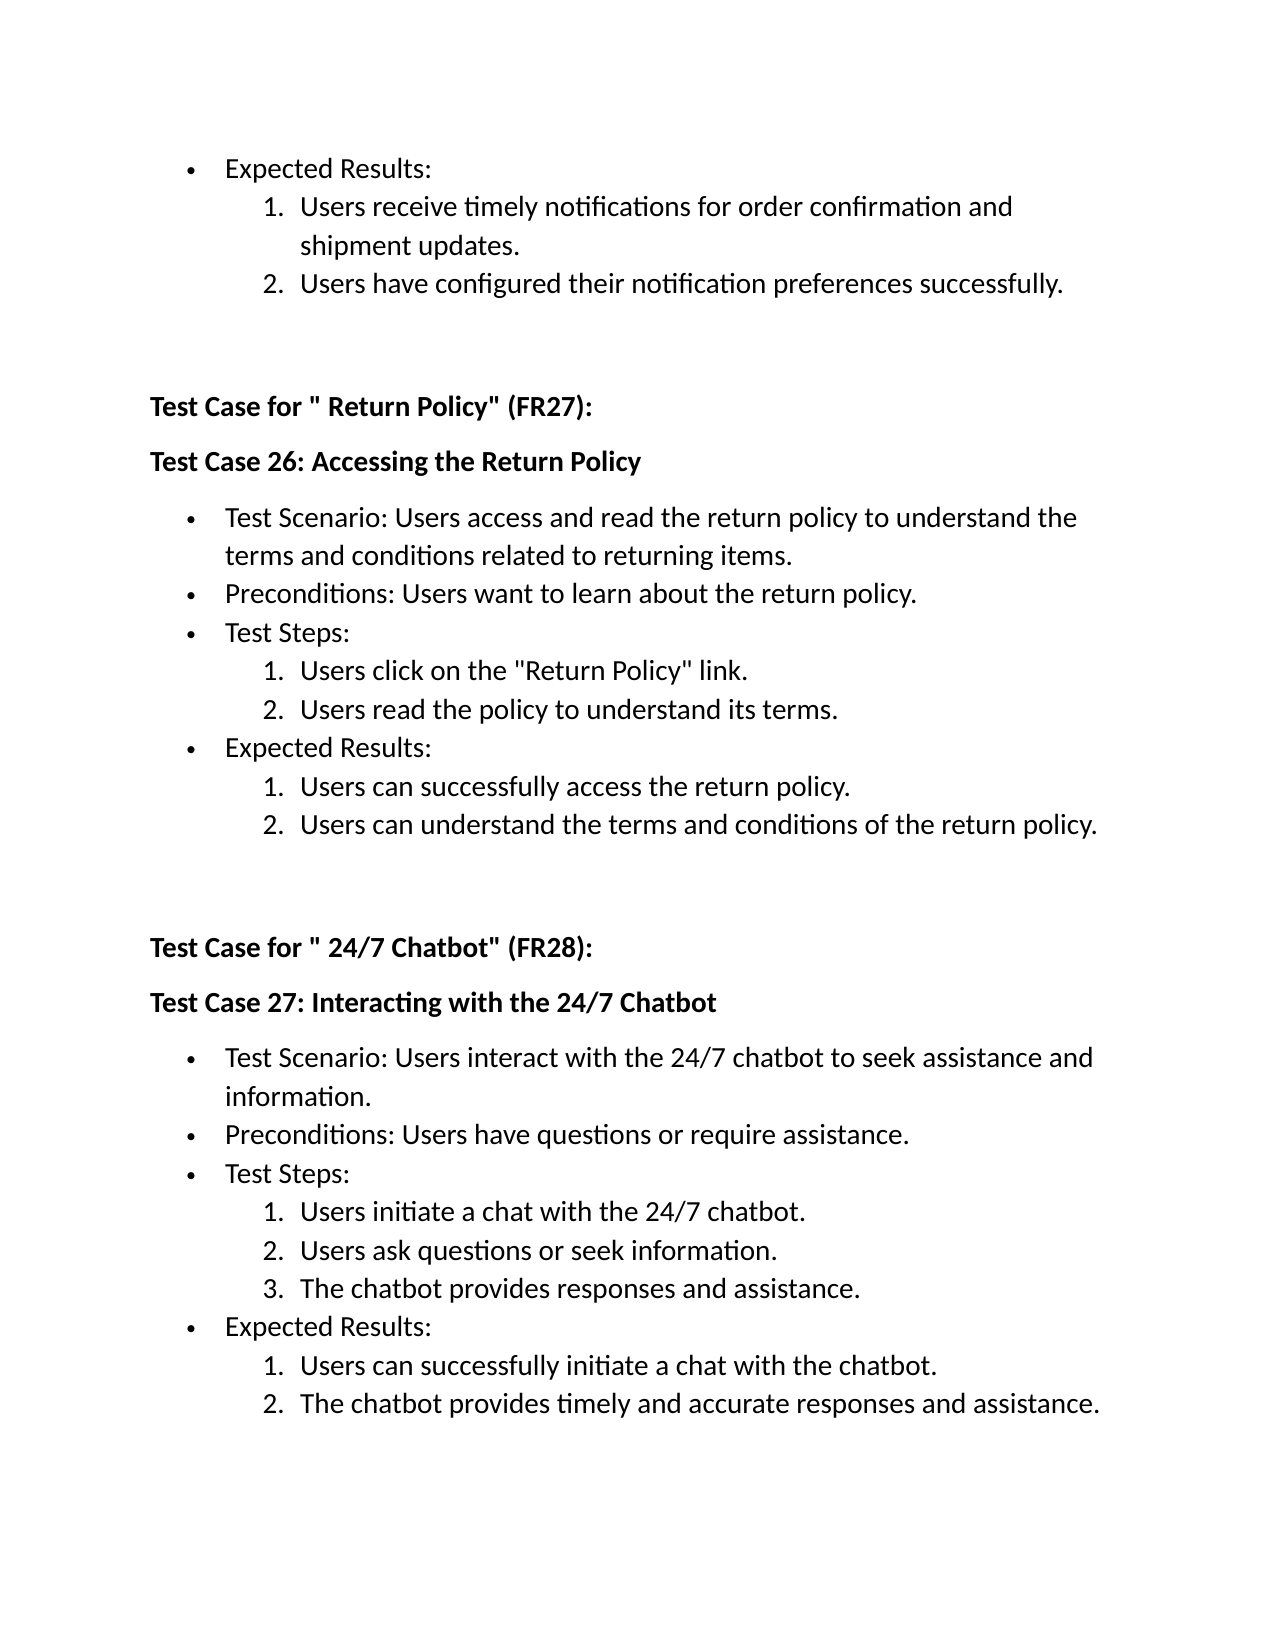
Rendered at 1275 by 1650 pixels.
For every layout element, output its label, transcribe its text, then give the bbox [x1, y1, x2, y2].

list Users click on the "Return Policy" link. [262, 652, 1125, 688]
list Preconditions: Users want to learn about the return policy. [187, 576, 1125, 611]
list Preconditions: Users have questions or require assistance. [187, 1116, 1125, 1152]
list Users can understand the terms and conditions of the return policy. [262, 806, 1125, 910]
list Users read the policy to understand its terms. [262, 691, 1125, 726]
list Test Steps: [187, 1155, 1125, 1190]
list Users have configured their notification preferences successfully. [262, 265, 1125, 369]
list Expected Results: [187, 1308, 1125, 1344]
list Expected Results: [187, 729, 1125, 765]
list The chatbot provides timely and accurate responses and assistance. [262, 1385, 1125, 1421]
list Users receive timely notifications for order confirmation and shipment updates. [262, 188, 1125, 262]
text Test Case for " 24/7 Chatbot" (FR28): [150, 929, 1125, 965]
list Test Scenario: Users interact with the 24/7 chatbot to seek assistance and information. [187, 1039, 1125, 1113]
list Users initiate a chat with the 24/7 chatbot. [262, 1193, 1125, 1229]
text Test Case for " Return Policy" (FR27): [150, 388, 1125, 424]
list Test Steps: [187, 614, 1125, 649]
text Test Case 26: Accessing the Return Policy [150, 443, 1125, 479]
text Test Case 27: Interacting with the 24/7 Chatbot [150, 984, 1125, 1020]
list Expected Results: [187, 150, 1125, 186]
list Users can successfully initiate a chat with the chatbot. [262, 1347, 1125, 1383]
list The chatbot provides responses and assistance. [262, 1270, 1125, 1306]
list Test Scenario: Users access and read the return policy to understand the terms and conditions related to returning items. [187, 499, 1125, 573]
list Users can successfully access the return policy. [262, 768, 1125, 803]
list Users ask questions or seek information. [262, 1232, 1125, 1267]
